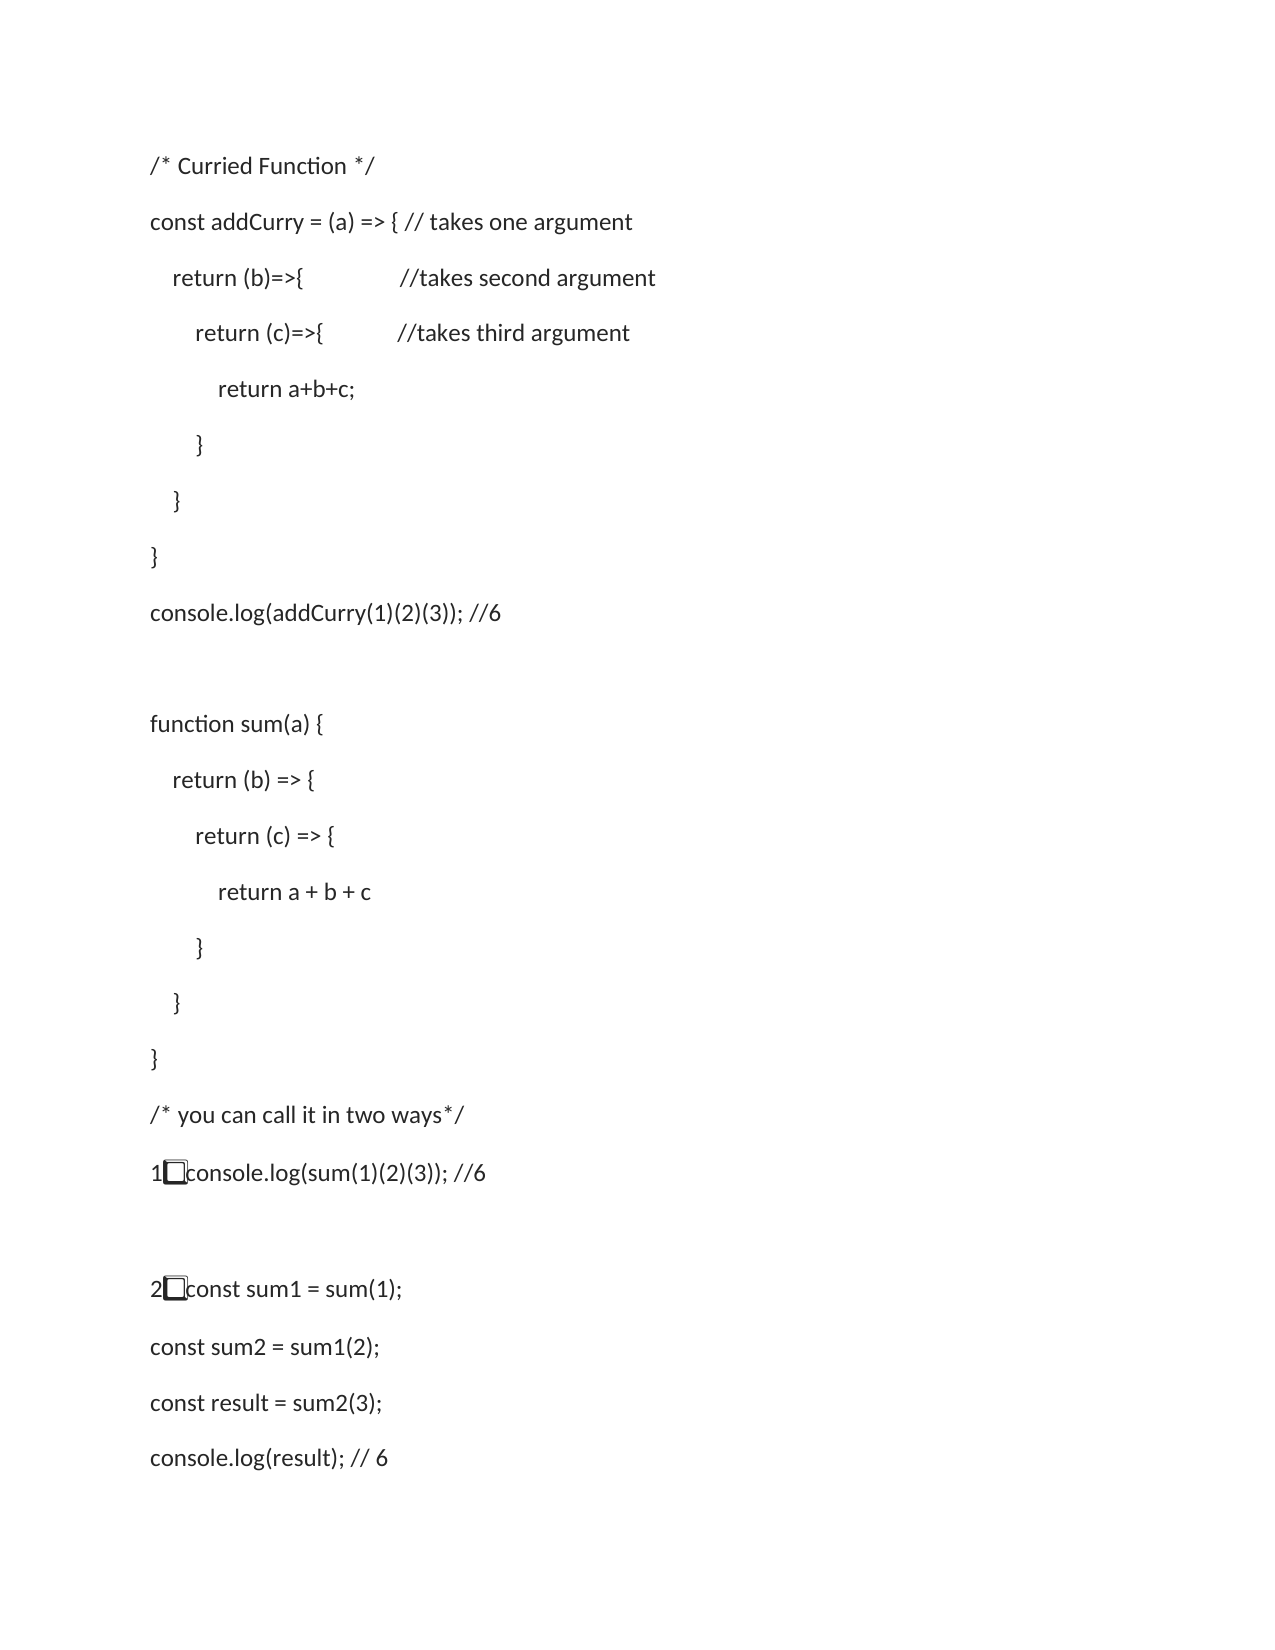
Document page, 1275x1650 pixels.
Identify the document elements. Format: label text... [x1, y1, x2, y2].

text console.log(addCurry(1)(2)(3)); //6 [150, 597, 1125, 627]
text } [150, 541, 1125, 571]
text /* Curried Function */ [150, 150, 1125, 181]
text return (b) => { [150, 764, 1125, 795]
text return (c) => { [150, 820, 1125, 851]
text const sum2 = sum1(2); [150, 1331, 1125, 1361]
text const addCurry = (a) => { // takes one argument [150, 206, 1125, 236]
text return (b)=>{ //takes second argument [150, 262, 1125, 292]
text return a+b+c; [150, 373, 1125, 404]
text /* you can call it in two ways*/ [150, 1099, 1125, 1130]
text } [150, 485, 1125, 516]
text 2️⃣ const sum1 = sum(1); [150, 1271, 1125, 1305]
text return a + b + c [150, 876, 1125, 906]
text return (c)=>{ //takes third argument [150, 317, 1125, 348]
text const result = sum2(3); [150, 1387, 1125, 1417]
text 1️⃣ console.log(sum(1)(2)(3)); //6 [150, 1155, 1125, 1189]
text } [150, 987, 1125, 1018]
text } [150, 429, 1125, 460]
text console.log(result); // 6 [150, 1442, 1125, 1473]
text } [150, 932, 1125, 962]
text } [150, 1043, 1125, 1074]
text function sum(a) { [150, 708, 1125, 739]
